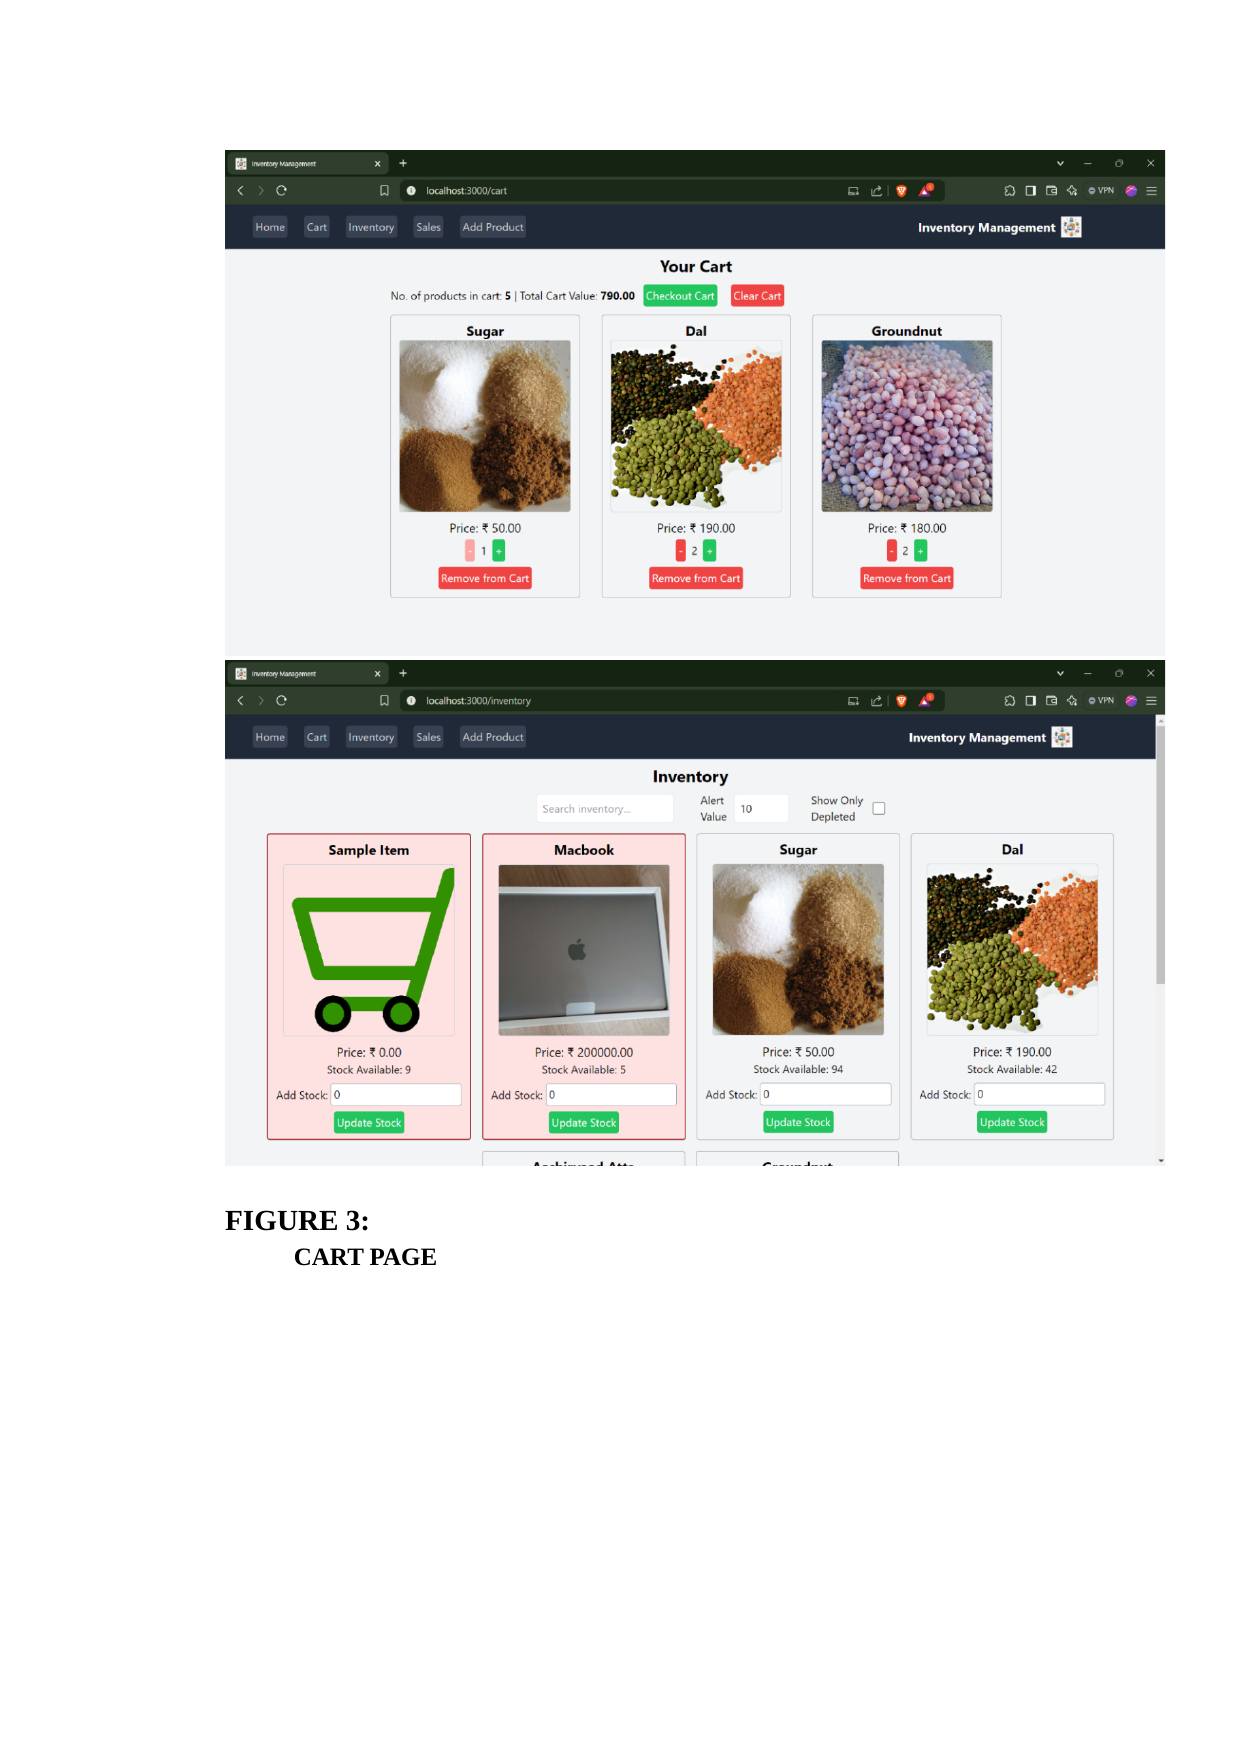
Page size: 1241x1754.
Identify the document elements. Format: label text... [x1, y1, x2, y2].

picture [225, 660, 1166, 1166]
list CART PAGE [225, 1242, 1090, 1270]
list FIGURE 3: [225, 1203, 1090, 1237]
picture [225, 150, 1166, 656]
